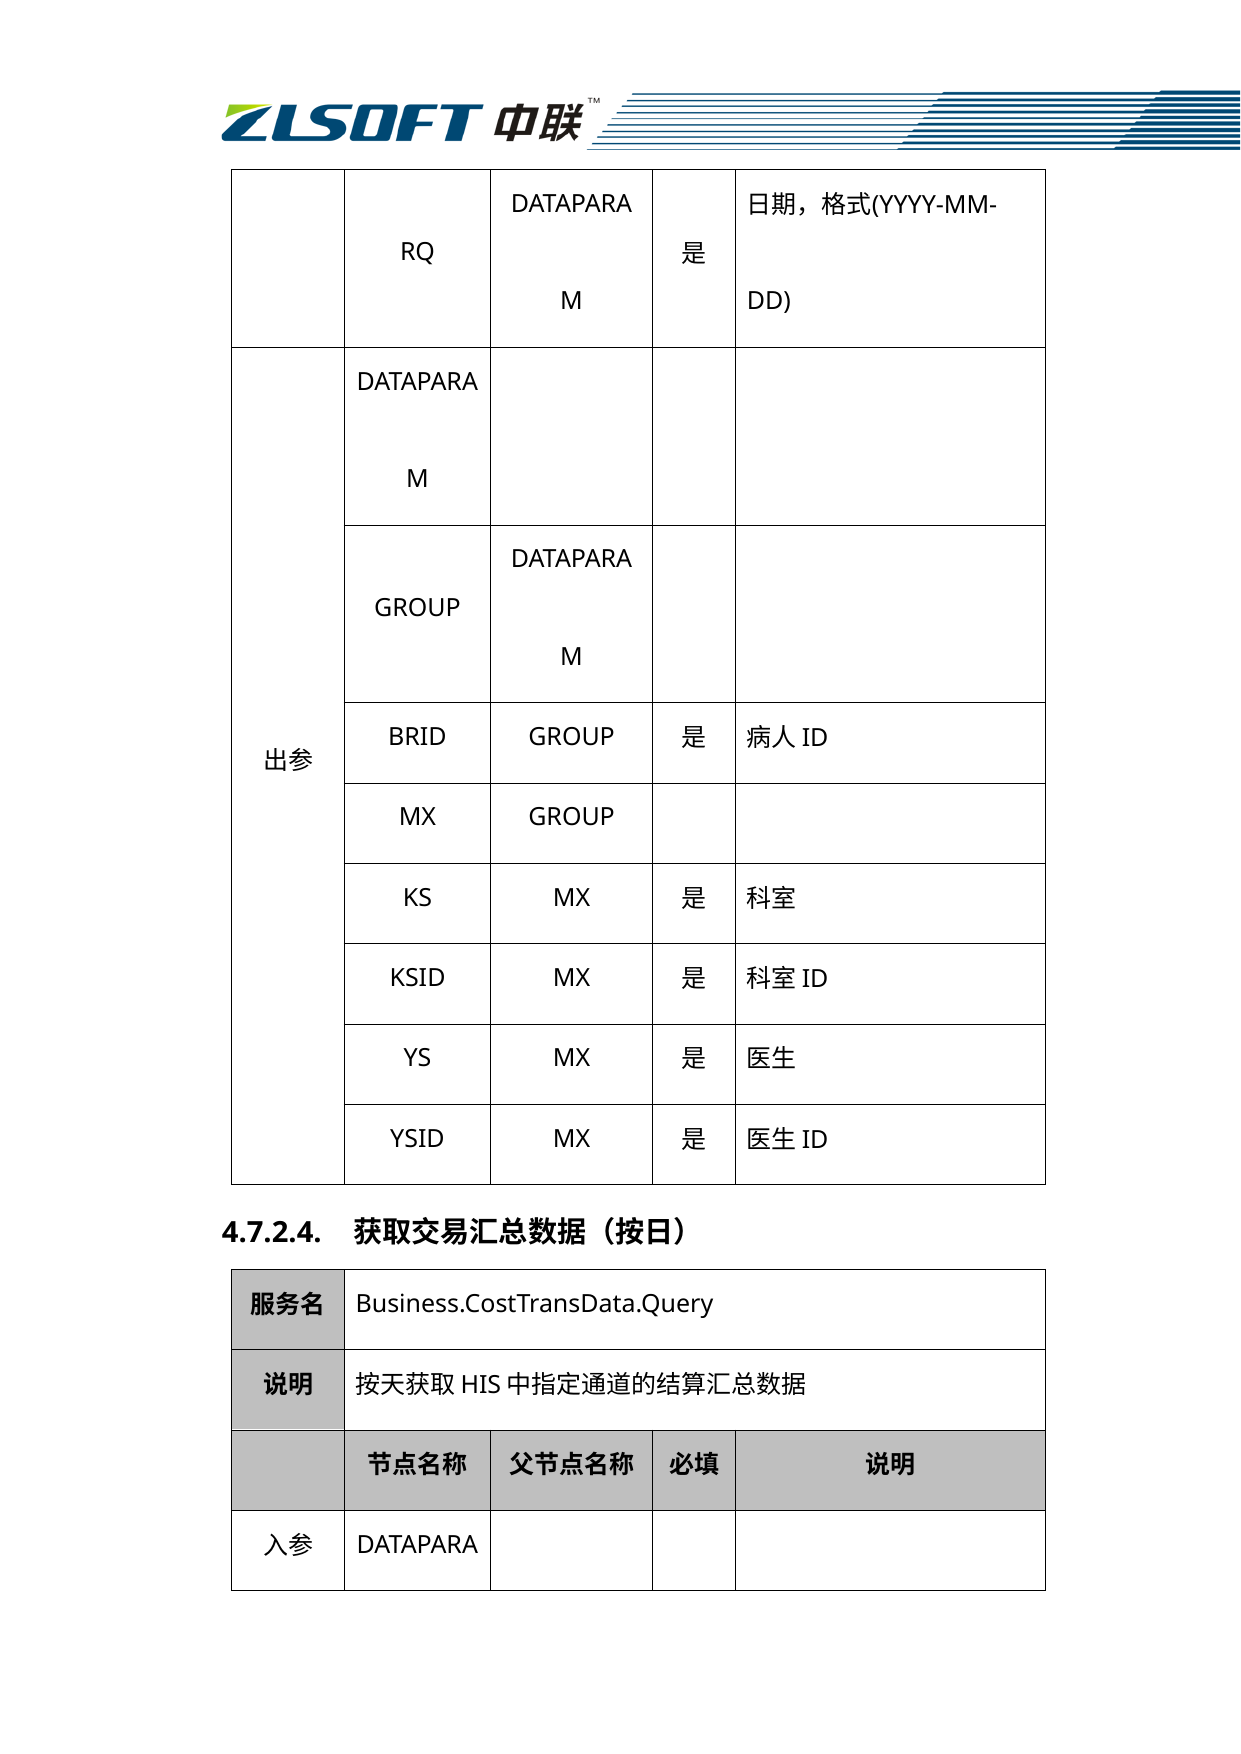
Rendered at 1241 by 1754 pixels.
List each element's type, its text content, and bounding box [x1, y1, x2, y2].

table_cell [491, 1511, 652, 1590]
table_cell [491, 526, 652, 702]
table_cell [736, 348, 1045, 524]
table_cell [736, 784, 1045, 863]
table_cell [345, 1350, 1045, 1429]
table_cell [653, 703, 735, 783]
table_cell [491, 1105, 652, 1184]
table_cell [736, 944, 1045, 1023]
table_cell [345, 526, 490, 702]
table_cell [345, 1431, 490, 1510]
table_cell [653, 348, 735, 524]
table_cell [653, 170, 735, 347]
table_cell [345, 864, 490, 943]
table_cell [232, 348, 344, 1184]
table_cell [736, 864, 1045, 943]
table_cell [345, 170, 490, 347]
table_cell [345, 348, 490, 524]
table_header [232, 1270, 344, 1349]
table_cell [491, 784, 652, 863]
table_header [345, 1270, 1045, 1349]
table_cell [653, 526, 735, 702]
subtitle 获取交易汇总数据（按日） [222, 1198, 1053, 1263]
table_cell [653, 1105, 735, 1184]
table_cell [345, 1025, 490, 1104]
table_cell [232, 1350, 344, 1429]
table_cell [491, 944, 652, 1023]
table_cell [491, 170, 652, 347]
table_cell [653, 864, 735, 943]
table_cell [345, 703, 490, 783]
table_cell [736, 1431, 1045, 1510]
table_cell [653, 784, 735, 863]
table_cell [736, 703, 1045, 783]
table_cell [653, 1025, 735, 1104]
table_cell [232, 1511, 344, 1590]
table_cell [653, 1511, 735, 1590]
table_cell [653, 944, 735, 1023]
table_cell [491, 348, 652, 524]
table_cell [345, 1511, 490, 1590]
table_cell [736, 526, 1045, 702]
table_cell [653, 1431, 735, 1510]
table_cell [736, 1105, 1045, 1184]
picture [221, 88, 1241, 150]
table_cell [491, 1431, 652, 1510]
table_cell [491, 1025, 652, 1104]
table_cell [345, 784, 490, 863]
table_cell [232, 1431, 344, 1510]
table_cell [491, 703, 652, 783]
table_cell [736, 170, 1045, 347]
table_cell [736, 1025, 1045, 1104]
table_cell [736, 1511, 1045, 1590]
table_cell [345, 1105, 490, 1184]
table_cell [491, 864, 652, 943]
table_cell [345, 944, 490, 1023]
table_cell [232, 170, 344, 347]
